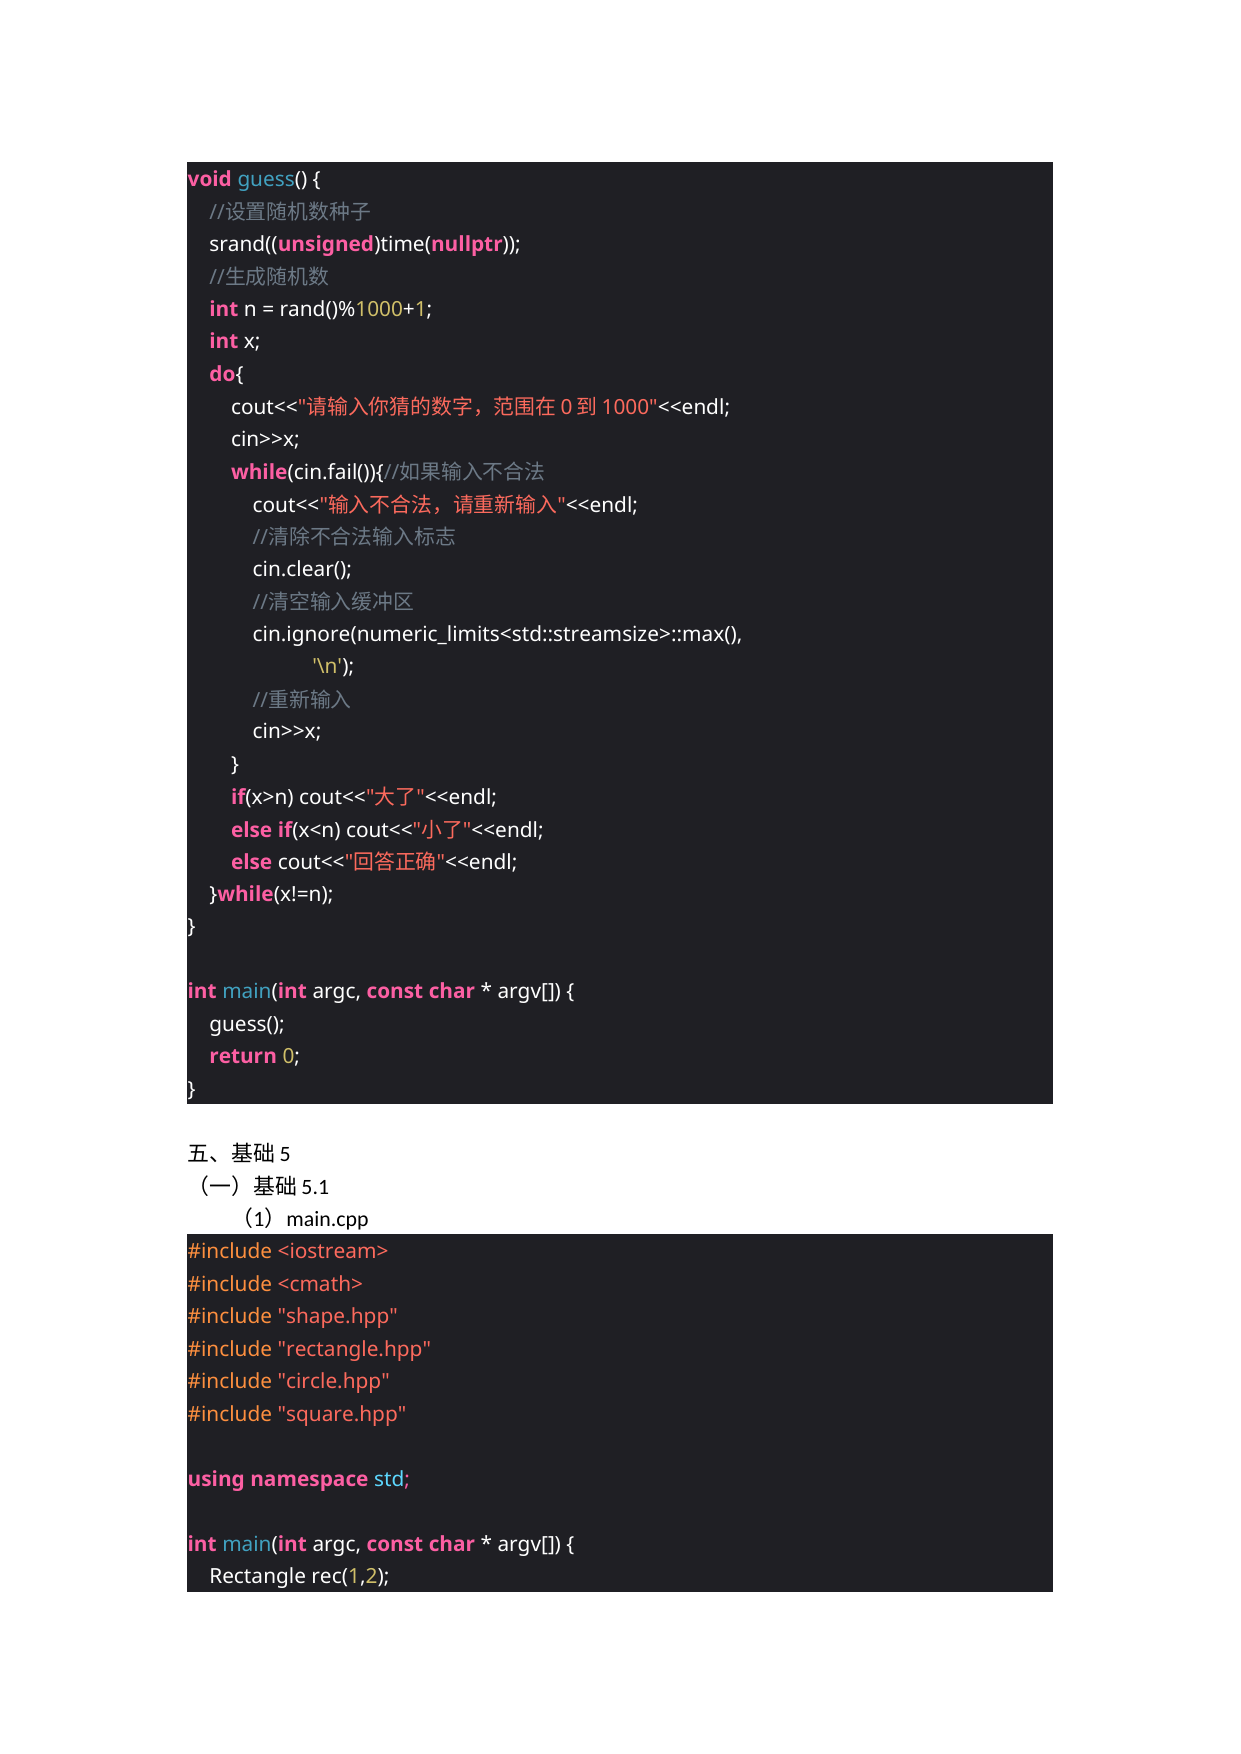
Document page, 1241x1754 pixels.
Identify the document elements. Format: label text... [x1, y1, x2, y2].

text int main(int argc, const char * argv[]) { [187, 974, 1053, 1007]
text cin.ignore(numeric_limits<std::streamsize>::max(), [187, 617, 1053, 649]
text while(cin.fail()){//如果输入不合法 [187, 454, 1053, 487]
text //设置随机数种子 [187, 194, 1053, 227]
text #include "shape.hpp" [187, 1299, 1053, 1332]
text //生成随机数 [187, 259, 1053, 292]
text else cout<<"回答正确"<<endl; [187, 844, 1053, 877]
text //重新输入 [187, 682, 1053, 714]
text int x; [187, 324, 1053, 357]
text int n = rand()%1000+1; [187, 292, 1053, 324]
text //清空输入缓冲区 [187, 584, 1053, 617]
text } [187, 909, 1053, 942]
text cin>>x; [187, 422, 1053, 454]
text guess(); [187, 1007, 1053, 1039]
text '\n'); [187, 649, 1053, 682]
text cin.clear(); [187, 552, 1053, 584]
list 基础5.1 [187, 1169, 1053, 1202]
text } [187, 1072, 1053, 1104]
text } [187, 747, 1053, 779]
text srand((unsigned)time(nullptr)); [187, 227, 1053, 259]
text //清除不合法输入标志 [187, 519, 1053, 552]
text else if(x<n) cout<<"小了"<<endl; [187, 812, 1053, 844]
text do{ [187, 357, 1053, 389]
text int main(int argc, const char * argv[]) { [187, 1527, 1053, 1559]
text #include <cmath> [187, 1267, 1053, 1299]
text }while(x!=n); [187, 877, 1053, 909]
text #include <iostream> [187, 1234, 1053, 1267]
list （1）main.cpp [187, 1202, 1053, 1234]
text cout<<"请输入你猜的数字，范围在0到1000"<<endl; [187, 389, 1053, 422]
text #include "square.hpp" [187, 1397, 1053, 1429]
text #include "rectangle.hpp" [187, 1332, 1053, 1364]
text if(x>n) cout<<"大了"<<endl; [187, 779, 1053, 812]
text cout<<"输入不合法，请重新输入"<<endl; [187, 487, 1053, 519]
text return 0; [187, 1039, 1053, 1072]
text #include "circle.hpp" [187, 1364, 1053, 1397]
text Rectangle rec(1,2); [187, 1559, 1053, 1592]
text void guess() { [187, 162, 1053, 194]
text cin>>x; [187, 714, 1053, 747]
text using namespace std; [187, 1462, 1053, 1494]
list 基础5 [187, 1137, 1053, 1169]
